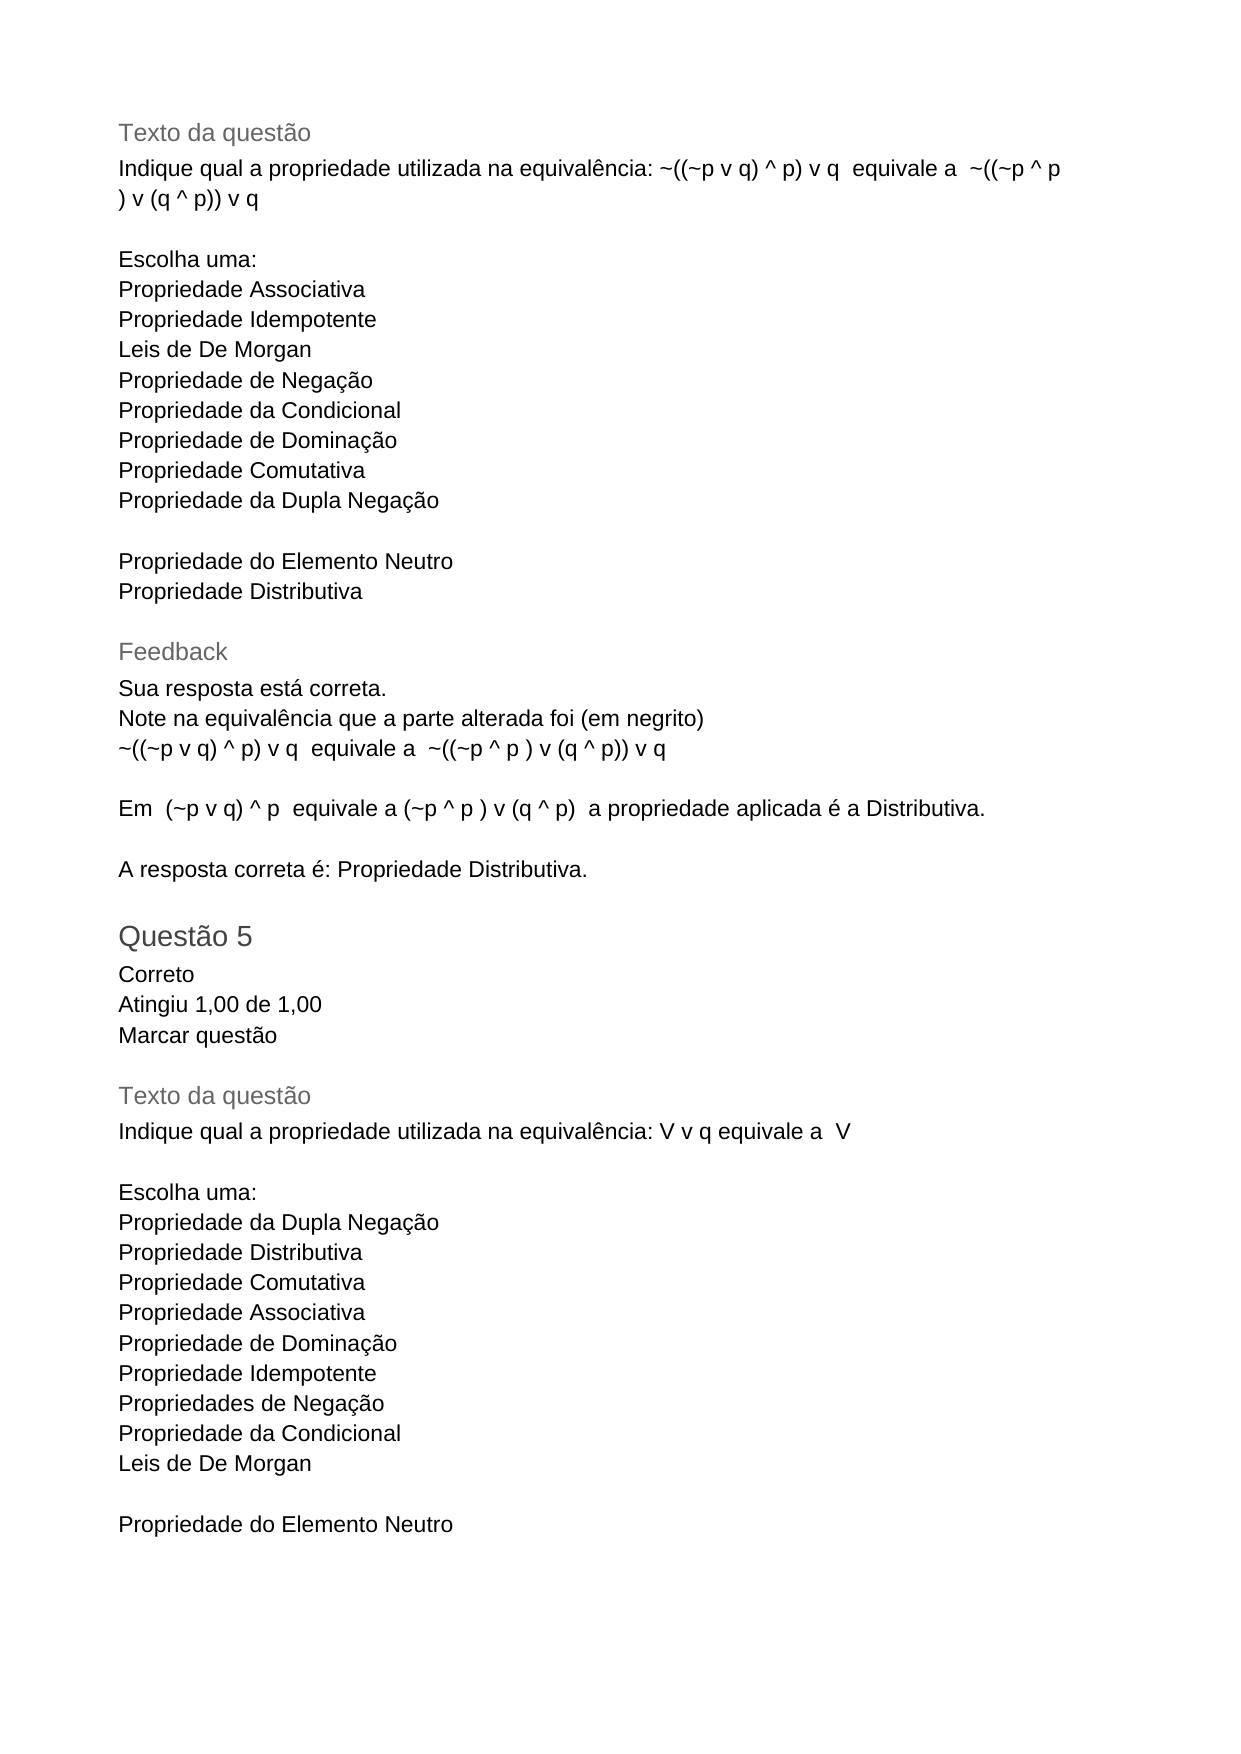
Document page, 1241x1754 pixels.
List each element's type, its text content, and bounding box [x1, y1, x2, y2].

text Propriedade da Dupla Negação [118, 487, 1063, 514]
text Propriedade Distributiva [118, 578, 1063, 604]
text Indique qual a propriedade utilizada na equivalência: V v q equivale a V [118, 1118, 1063, 1144]
text Correto [118, 961, 1063, 987]
subtitle Texto da questão [118, 1081, 1063, 1110]
text Propriedade de Dominação [118, 1329, 1063, 1356]
text Propriedade Comutativa [118, 457, 1063, 483]
subtitle Feedback [118, 637, 1063, 666]
text Marcar questão [118, 1022, 1063, 1048]
text Propriedades de Negação [118, 1390, 1063, 1416]
text Propriedade Idempotente [118, 1360, 1063, 1386]
text Propriedade de Negação [118, 367, 1063, 393]
text A resposta correta é: Propriedade Distributiva. [118, 856, 1063, 882]
text Propriedade Idempotente [118, 306, 1063, 332]
text Propriedade da Condicional [118, 1420, 1063, 1446]
text Propriedade do Elemento Neutro [118, 548, 1063, 574]
text Propriedade do Elemento Neutro [118, 1511, 1063, 1537]
subtitle Questão 5 [118, 919, 1063, 953]
text Note na equivalência que a parte alterada foi (em negrito) [118, 705, 1063, 731]
text Indique qual a propriedade utilizada na equivalência: ~((~p v q) ^ p) v q equivale a ~((~p ^ p ) v (q ^ p)) v q [118, 155, 1063, 212]
text Atingiu 1,00 de 1,00 [118, 991, 1063, 1018]
text Sua resposta está correta. [118, 674, 1063, 701]
text Leis de De Morgan [118, 1450, 1063, 1477]
text Propriedade da Dupla Negação [118, 1209, 1063, 1235]
text Propriedade Comutativa [118, 1269, 1063, 1295]
text Em (~p v q) ^ p equivale a (~p ^ p ) v (q ^ p) a propriedade aplicada é a Distributiva. [118, 795, 1063, 822]
text Propriedade de Dominação [118, 427, 1063, 453]
text ~((~p v q) ^ p) v q equivale a ~((~p ^ p ) v (q ^ p)) v q [118, 735, 1063, 761]
text Leis de De Morgan [118, 336, 1063, 363]
text Propriedade Associativa [118, 276, 1063, 302]
subtitle Texto da questão [118, 118, 1063, 147]
text Propriedade Associativa [118, 1299, 1063, 1326]
text Propriedade da Condicional [118, 397, 1063, 423]
text Propriedade Distributiva [118, 1239, 1063, 1265]
text Escolha uma: [118, 1178, 1063, 1205]
text Escolha uma: [118, 246, 1063, 272]
